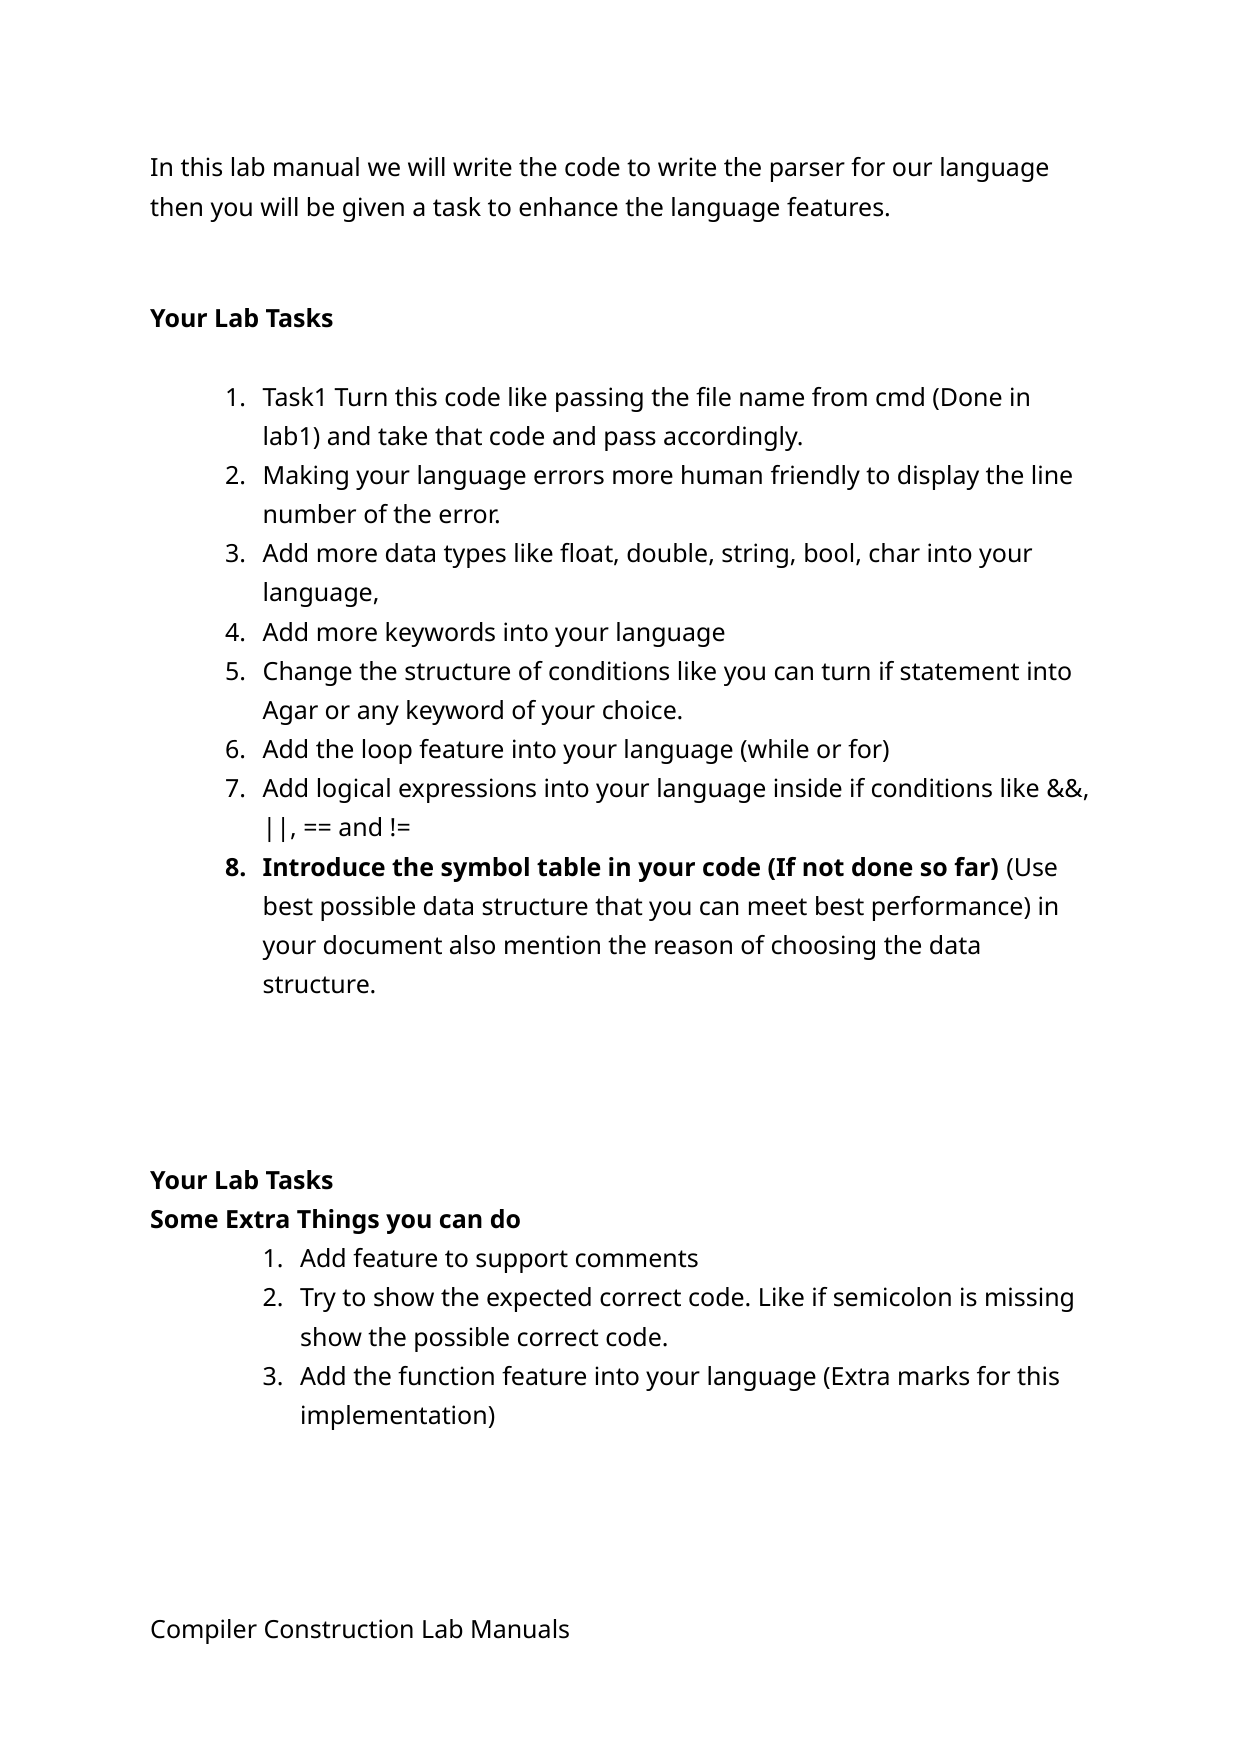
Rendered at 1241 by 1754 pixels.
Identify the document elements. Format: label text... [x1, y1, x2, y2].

list Task1 Turn this code like passing the file name from cmd (Done in lab1) and take that code and pass accordingly. [225, 379, 1090, 452]
list Making your language errors more human friendly to display the line number of the error. [225, 457, 1090, 531]
list Add the function feature into your language (Extra marks for this implementation) [262, 1358, 1090, 1432]
list Change the structure of conditions like you can turn if statement into Agar or any keyword of your choice. [225, 653, 1090, 727]
list Add logical expressions into your language inside if conditions like &&, ||, == and != [225, 771, 1090, 844]
text Your Lab Tasks [150, 301, 1090, 335]
list Add the loop feature into your language (while or for) [225, 732, 1090, 766]
list Add more keywords into your language [225, 614, 1090, 648]
text In this lab manual we will write the code to write the parser for our language then you will be given a task to enhance the language features. [150, 150, 1090, 223]
list Try to show the expected correct code. Like if semicolon is missing show the possible correct code. [262, 1280, 1090, 1353]
text Some Extra Things you can do [150, 1202, 1090, 1236]
list Add feature to support comments [262, 1241, 1090, 1275]
list Introduce the symbol table in your code (If not done so far) (Use best possible data structure that you can meet best performance) in your document also mention the reason of choosing the data structure. [225, 849, 1090, 1001]
list Add more data types like float, double, string, bool, char into your language, [225, 536, 1090, 609]
text Your Lab Tasks [150, 1162, 1090, 1197]
